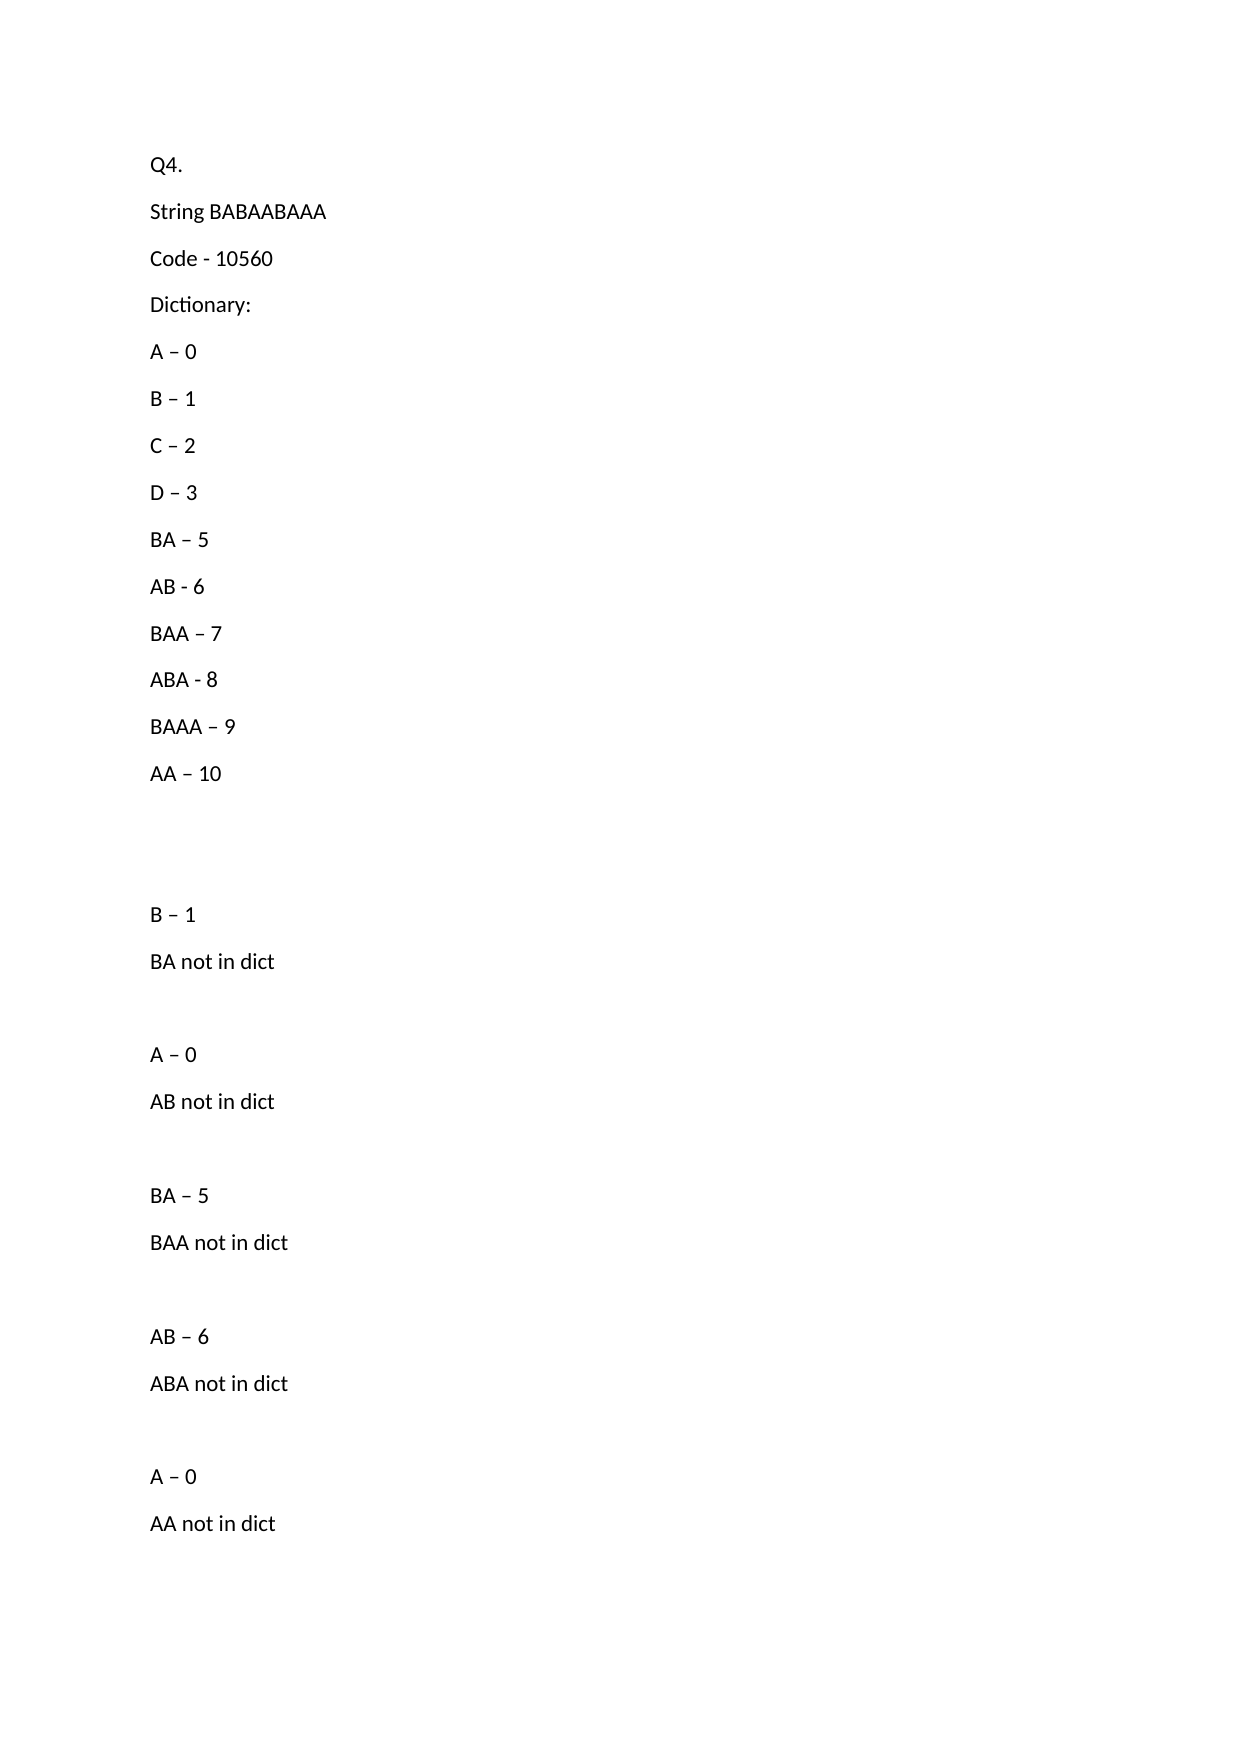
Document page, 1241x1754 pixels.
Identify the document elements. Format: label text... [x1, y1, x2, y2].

text BAA – 7 [150, 619, 1090, 647]
text BAAA – 9 [150, 712, 1090, 741]
text Q4. [150, 150, 1090, 178]
text AB – 6 [150, 1322, 1090, 1350]
text String BABAABAAA [150, 197, 1090, 225]
text AB not in dict [150, 1087, 1090, 1116]
text AB - 6 [150, 572, 1090, 600]
text BAA not in dict [150, 1228, 1090, 1256]
text AA not in dict [150, 1509, 1090, 1537]
text AA – 10 [150, 759, 1090, 787]
text BA not in dict [150, 947, 1090, 975]
text B – 1 [150, 384, 1090, 412]
text A – 0 [150, 337, 1090, 366]
text A – 0 [150, 1041, 1090, 1069]
text BA – 5 [150, 525, 1090, 553]
text C – 2 [150, 431, 1090, 459]
text BA – 5 [150, 1181, 1090, 1209]
text Code - 10560 [150, 244, 1090, 272]
text A – 0 [150, 1462, 1090, 1491]
text Dictionary: [150, 291, 1090, 319]
text ABA - 8 [150, 666, 1090, 694]
text B – 1 [150, 900, 1090, 928]
text D – 3 [150, 478, 1090, 506]
text ABA not in dict [150, 1369, 1090, 1397]
